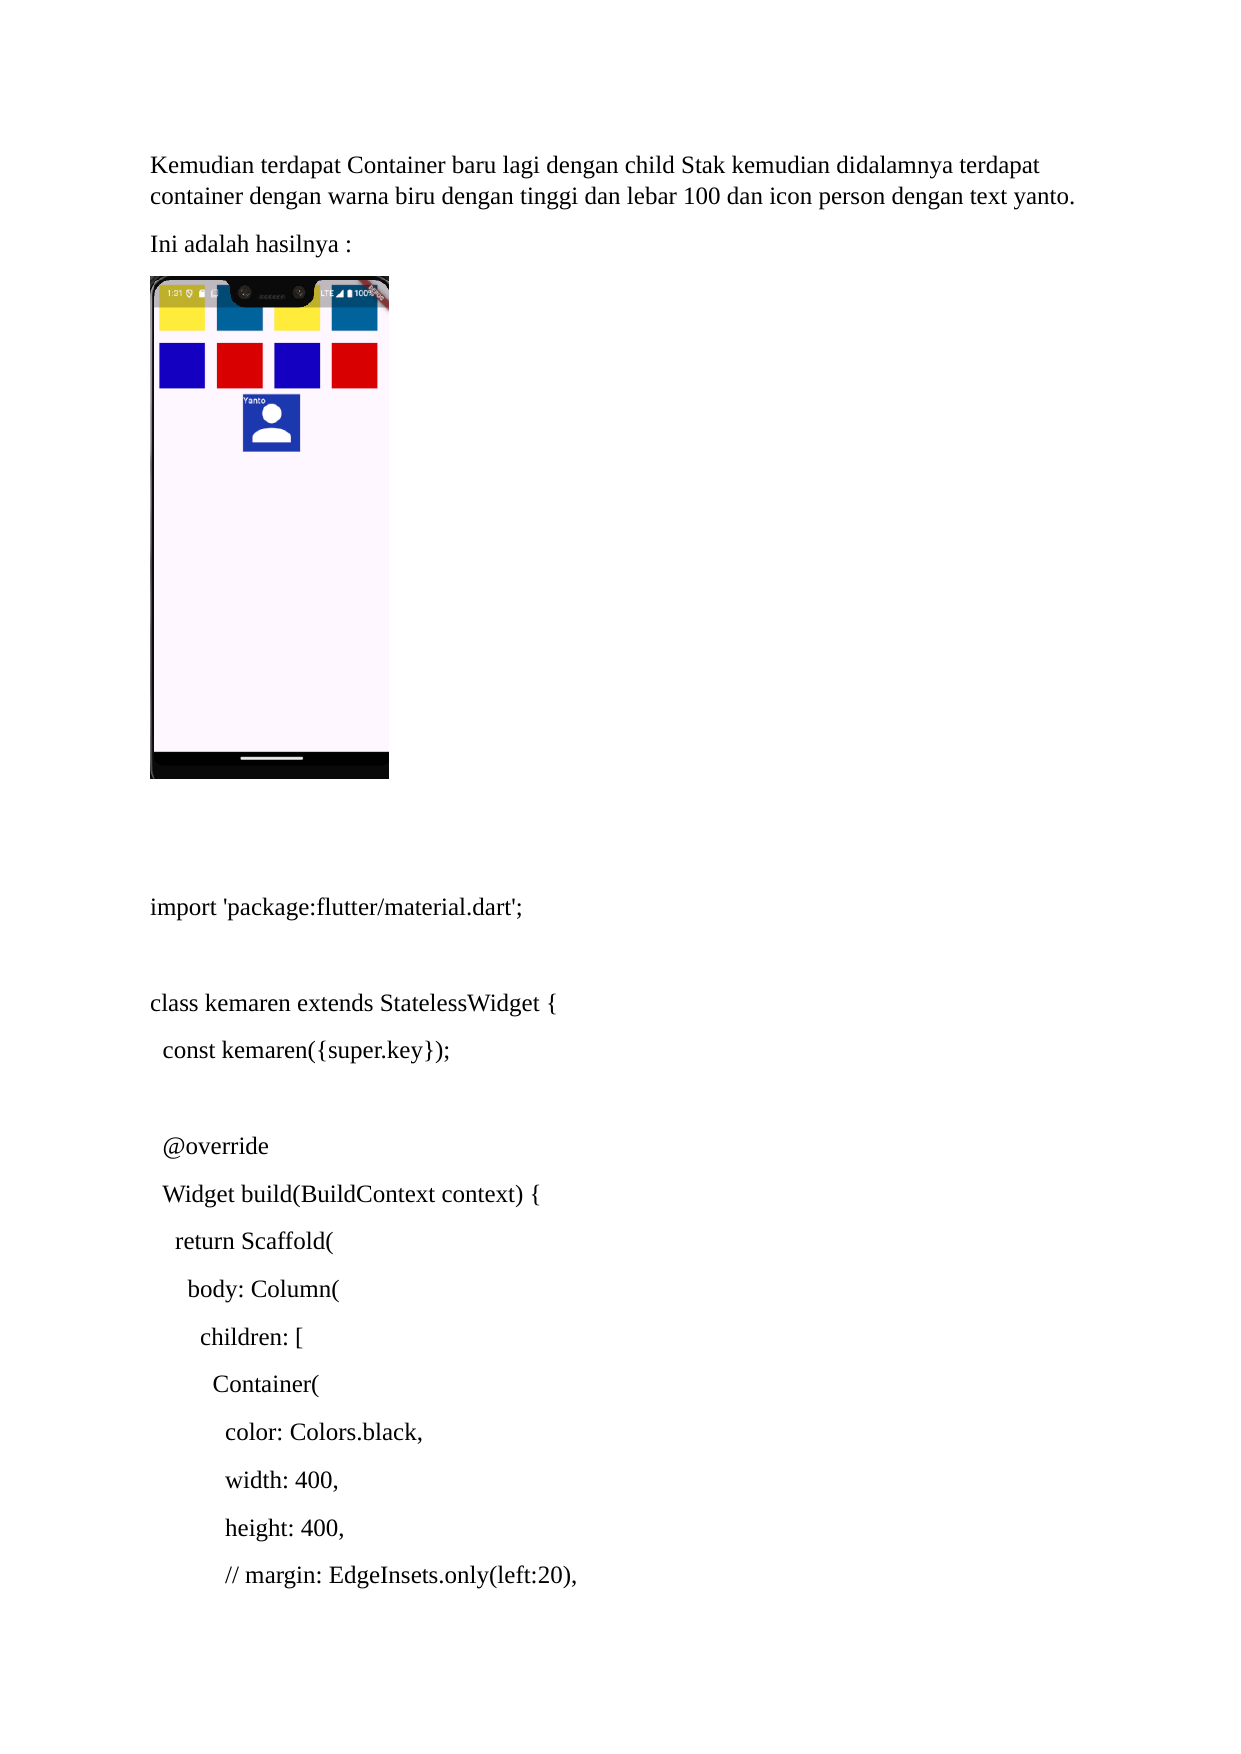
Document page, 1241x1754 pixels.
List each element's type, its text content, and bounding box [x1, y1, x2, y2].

picture [150, 276, 389, 779]
text Ini adalah hasilnya : [150, 229, 1090, 257]
text class kemaren extends StatelessWidget { [150, 988, 1090, 1017]
text Widget build(BuildContext context) { [150, 1179, 1090, 1207]
text height: 400, [150, 1513, 1090, 1541]
text @override [150, 1131, 1090, 1160]
text import 'package:flutter/material.dart'; [150, 892, 1090, 921]
text return Scaffold( [150, 1226, 1090, 1255]
text const kemaren({super.key}); [150, 1036, 1090, 1064]
text width: 400, [150, 1465, 1090, 1494]
text color: Colors.black, [150, 1417, 1090, 1446]
text // margin: EdgeInsets.only(left:20), [150, 1560, 1090, 1589]
text Kemudian terdapat Container baru lagi dengan child Stak kemudian didalamnya terdapat container dengan warna biru dengan tinggi dan lebar 100 dan icon person dengan text yanto. [150, 150, 1090, 210]
text body: Column( [150, 1274, 1090, 1303]
text children: [ [150, 1322, 1090, 1351]
text Container( [150, 1369, 1090, 1398]
